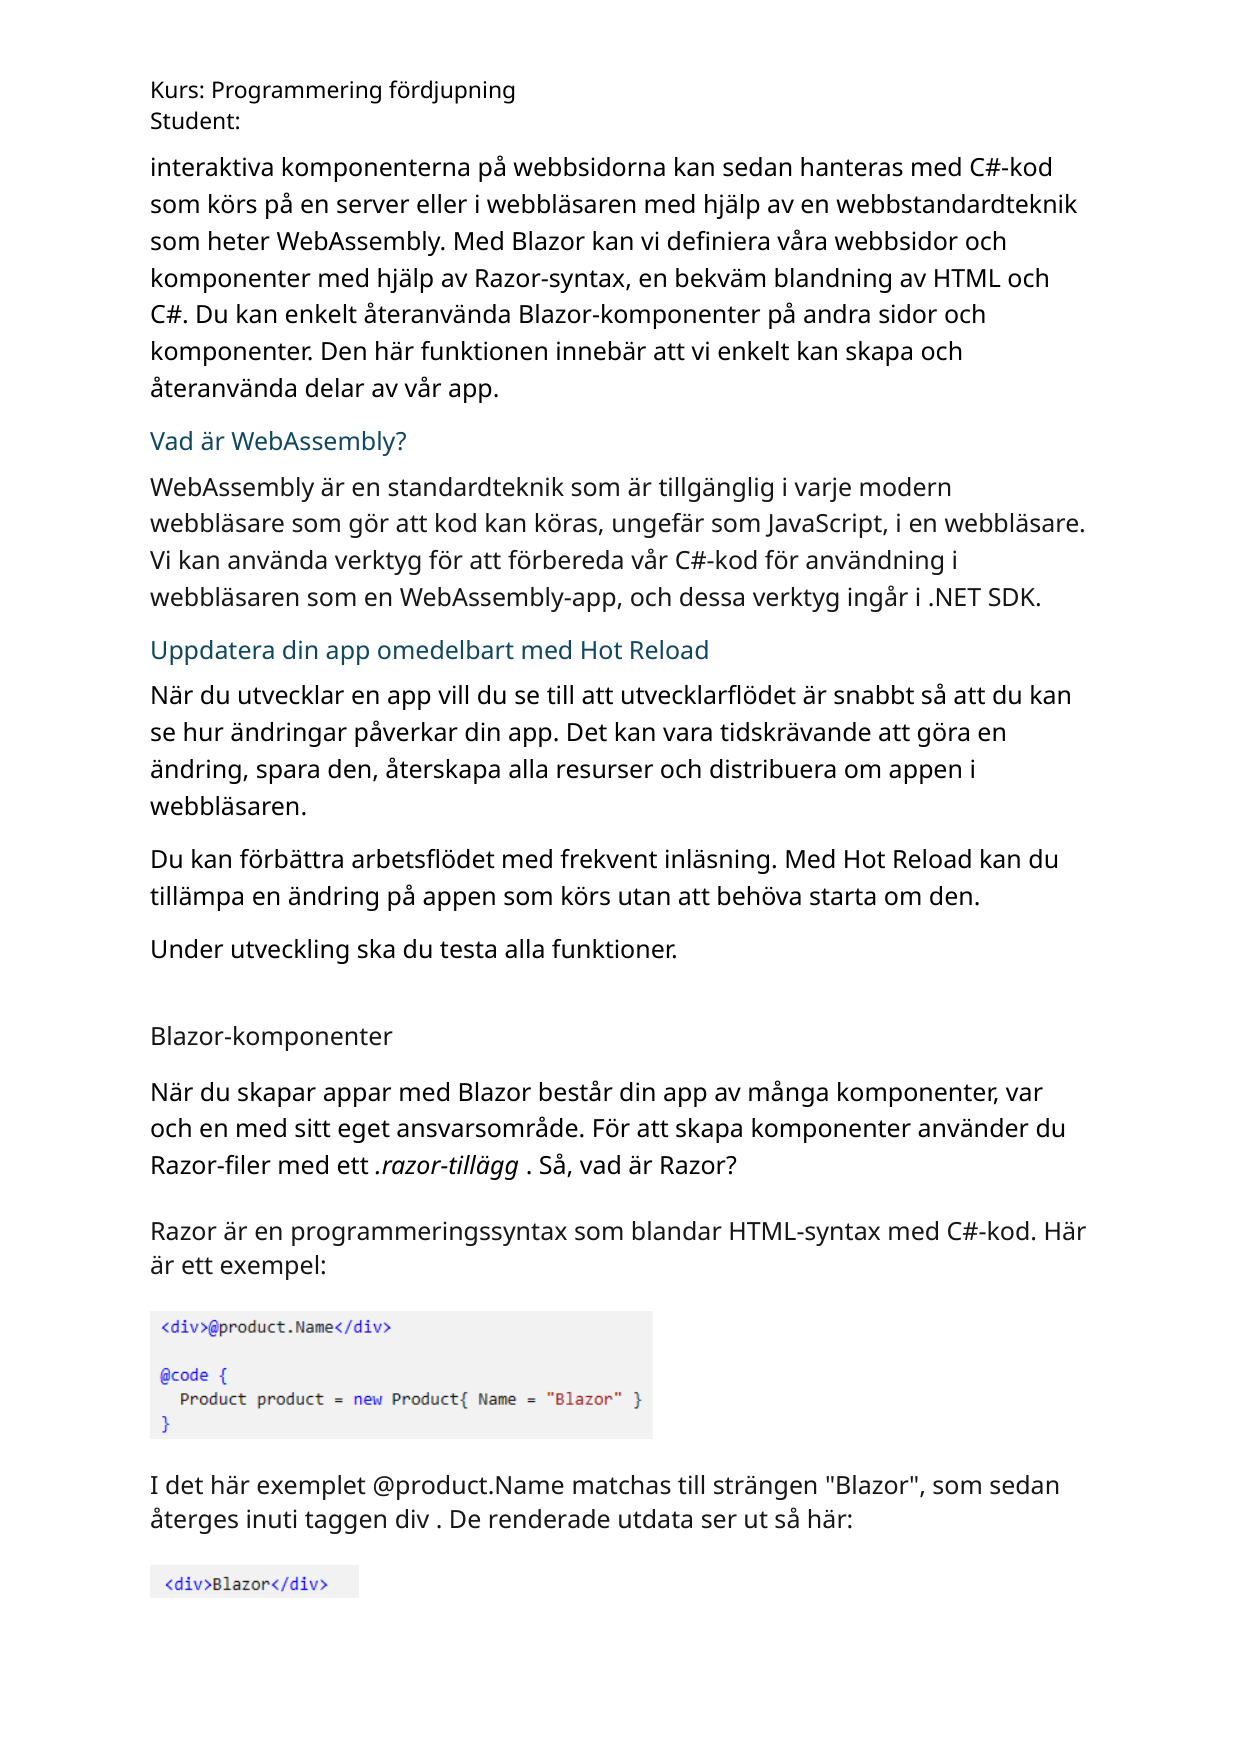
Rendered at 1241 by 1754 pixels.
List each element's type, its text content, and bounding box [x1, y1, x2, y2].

picture [150, 1311, 653, 1439]
text Under utveckling ska du testa alla funktioner. [150, 932, 1090, 966]
text I det här exemplet @product.Name matchas till strängen "Blazor", som sedan återges inuti taggen div . De renderade utdata ser ut så här: [854, 1468, 1090, 1536]
picture [150, 1565, 359, 1598]
text WebAssembly är en standardteknik som är tillgänglig i varje modern webbläsare som gör att kod kan köras, ungefär som JavaScript, i en webbläsare. Vi kan använda verktyg för att förbereda vår C#-kod för användning i webbläsaren som en WebAssembly-app, och dessa verktyg ingår i .NET SDK. [150, 469, 1090, 613]
text Du kan förbättra arbetsflödet med frekvent inläsning. Med Hot Reload kan du tillämpa en ändring på appen som körs utan att behöva starta om den. [150, 842, 1090, 913]
subtitle Blazor-komponenter [150, 1019, 1090, 1053]
text När du utvecklar en app vill du se till att utvecklarflödet är snabbt så att du kan se hur ändringar påverkar din app. Det kan vara tidskrävande att göra en ändring, spara den, återskapa alla resurser och distribuera om appen i webbläsaren. [150, 678, 1090, 822]
text I det här exemplet @product.Name matchas till strängen "Blazor", som sedan återges inuti taggen div . De renderade utdata ser ut så här: [372, 1468, 565, 1536]
subtitle Uppdatera din app omedelbart med Hot Reload [150, 633, 1090, 667]
subtitle Vad är WebAssembly? [150, 424, 1090, 458]
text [150, 150, 1090, 405]
text Razor är en programmeringssyntax som blandar HTML-syntax med C#-kod. Här är ett exempel: [150, 1214, 1090, 1282]
text När du skapar appar med Blazor består din app av många komponenter, var och en med sitt eget ansvarsområde. För att skapa komponenter använder du Razor-filer med ett .razor-tillägg . Så, vad är Razor? [150, 1074, 1090, 1182]
